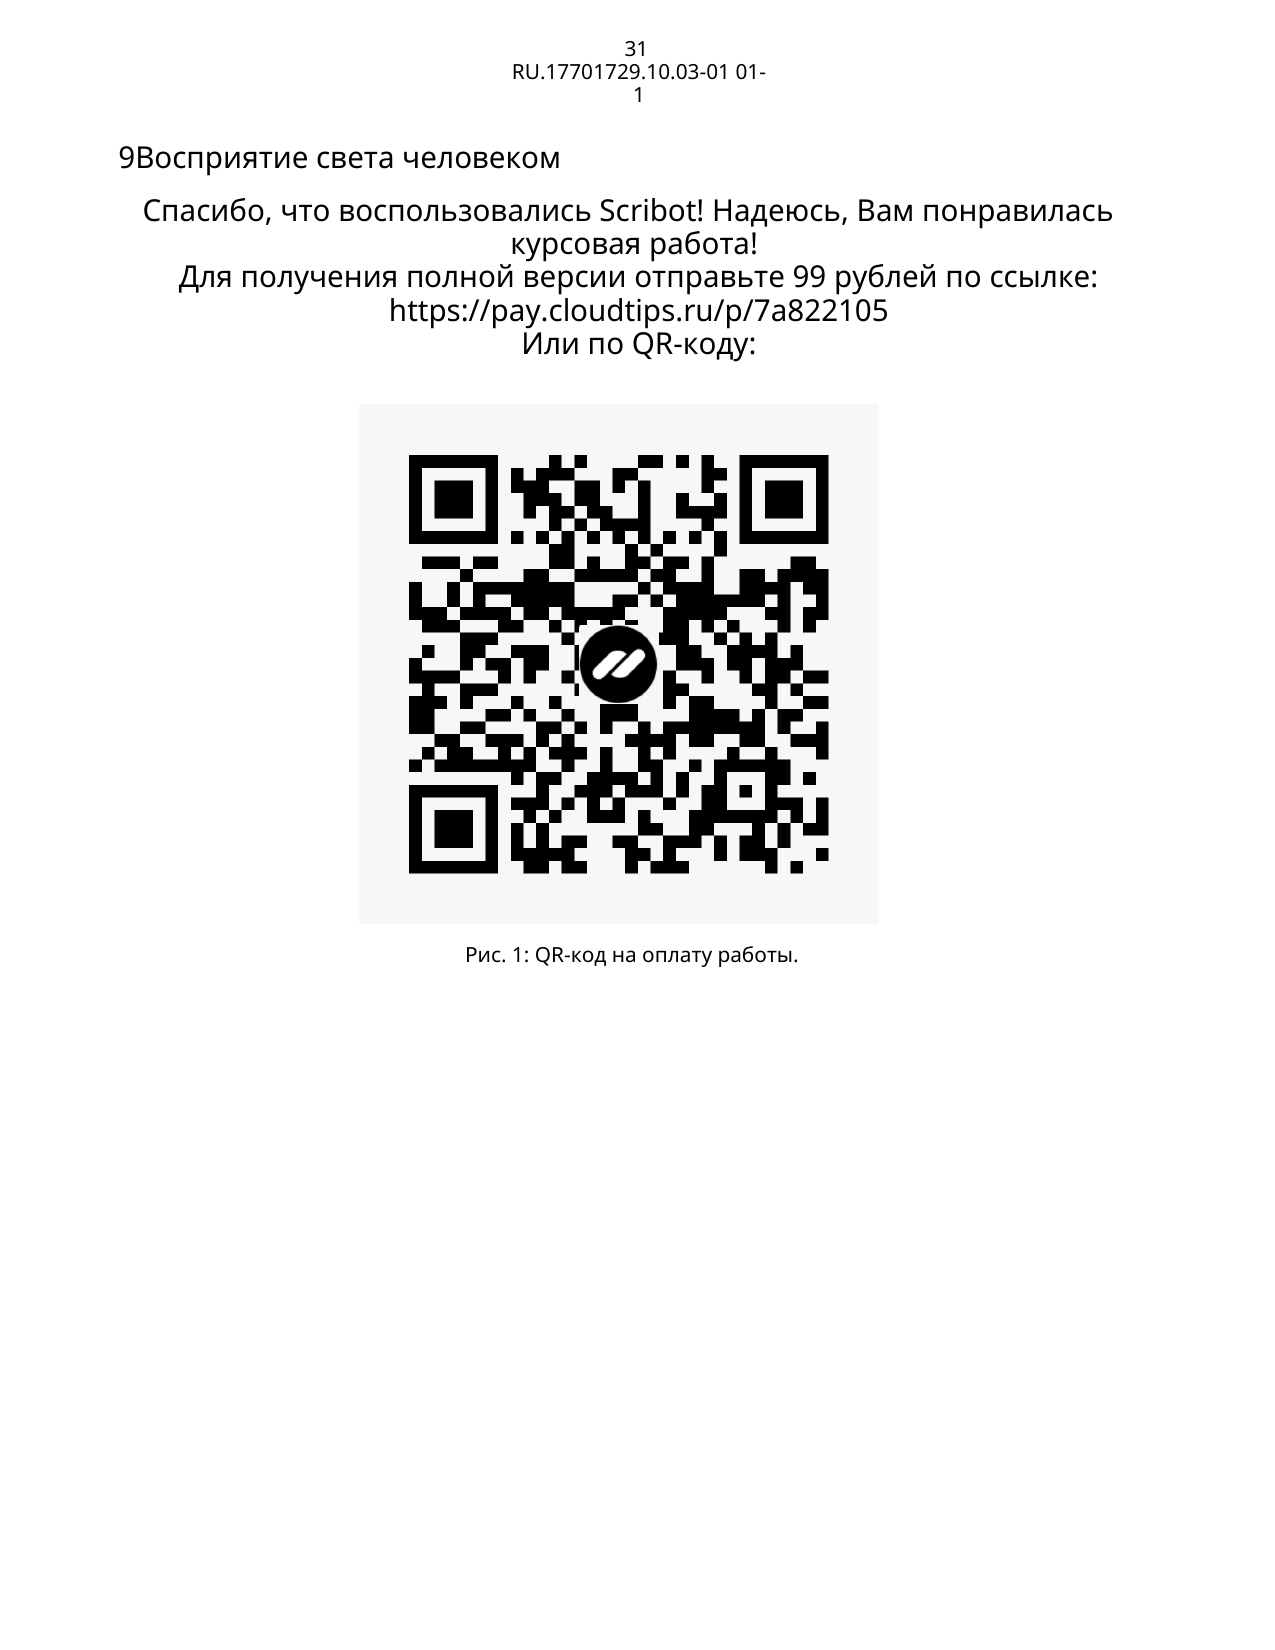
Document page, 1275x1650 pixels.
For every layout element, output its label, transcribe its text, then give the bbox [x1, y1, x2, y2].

text Спасибо, что воспользовались Scribot! Надеюсь, Вам понравилась курсовая работа! [142, 195, 1144, 261]
text 9Восприятие света человеком [118, 144, 1144, 174]
picture [358, 404, 879, 924]
text Рис. 1: QR-код на оплату работы. [118, 946, 798, 967]
text 31 RU.17701729.10.03-01 01-1 [508, 38, 769, 107]
text Для получения полной версии отправьте 99 рублей по ссылке: https://pay.cloudtips.ru/p/7a822105 Или по QR-коду: [163, 261, 1114, 361]
